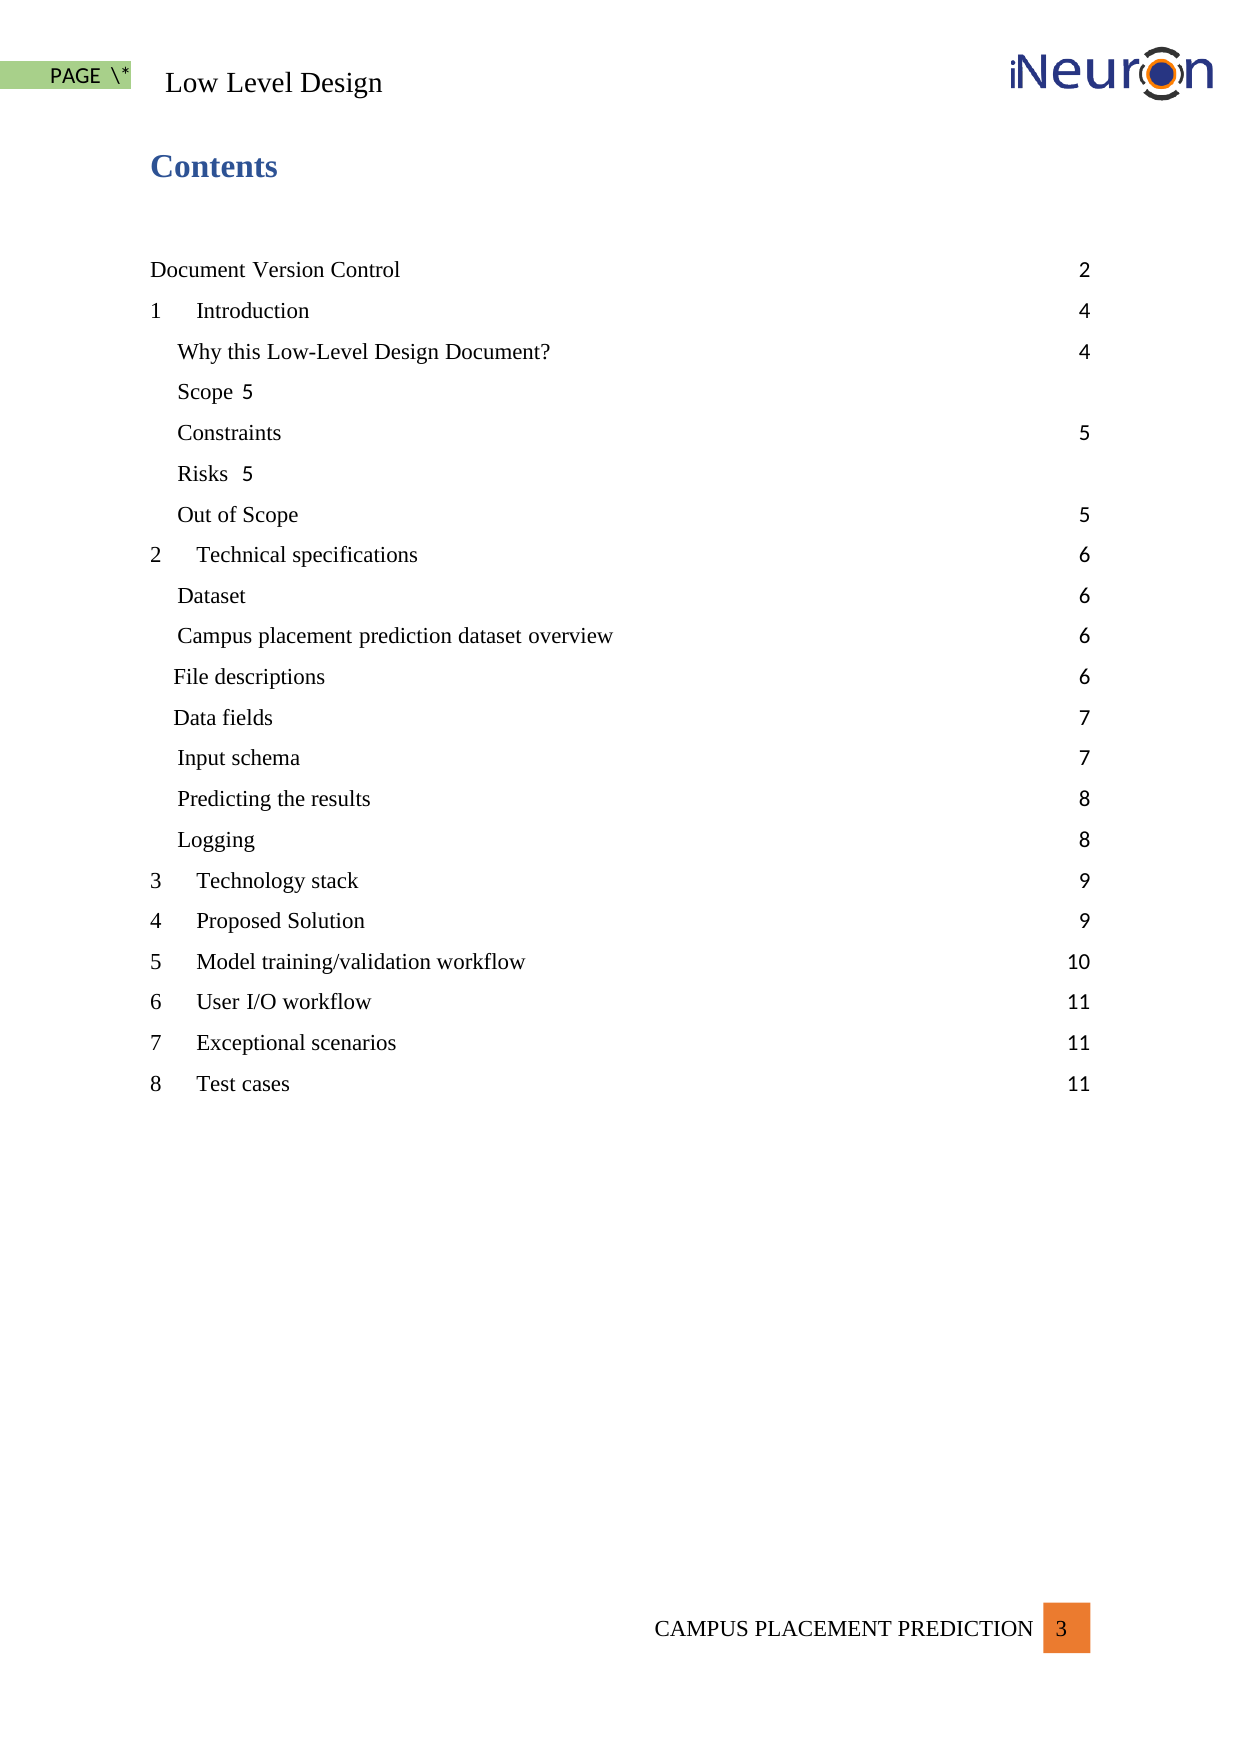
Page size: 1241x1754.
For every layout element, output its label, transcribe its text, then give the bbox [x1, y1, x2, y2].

text Contents [150, 146, 1140, 185]
picture [1011, 46, 1213, 101]
